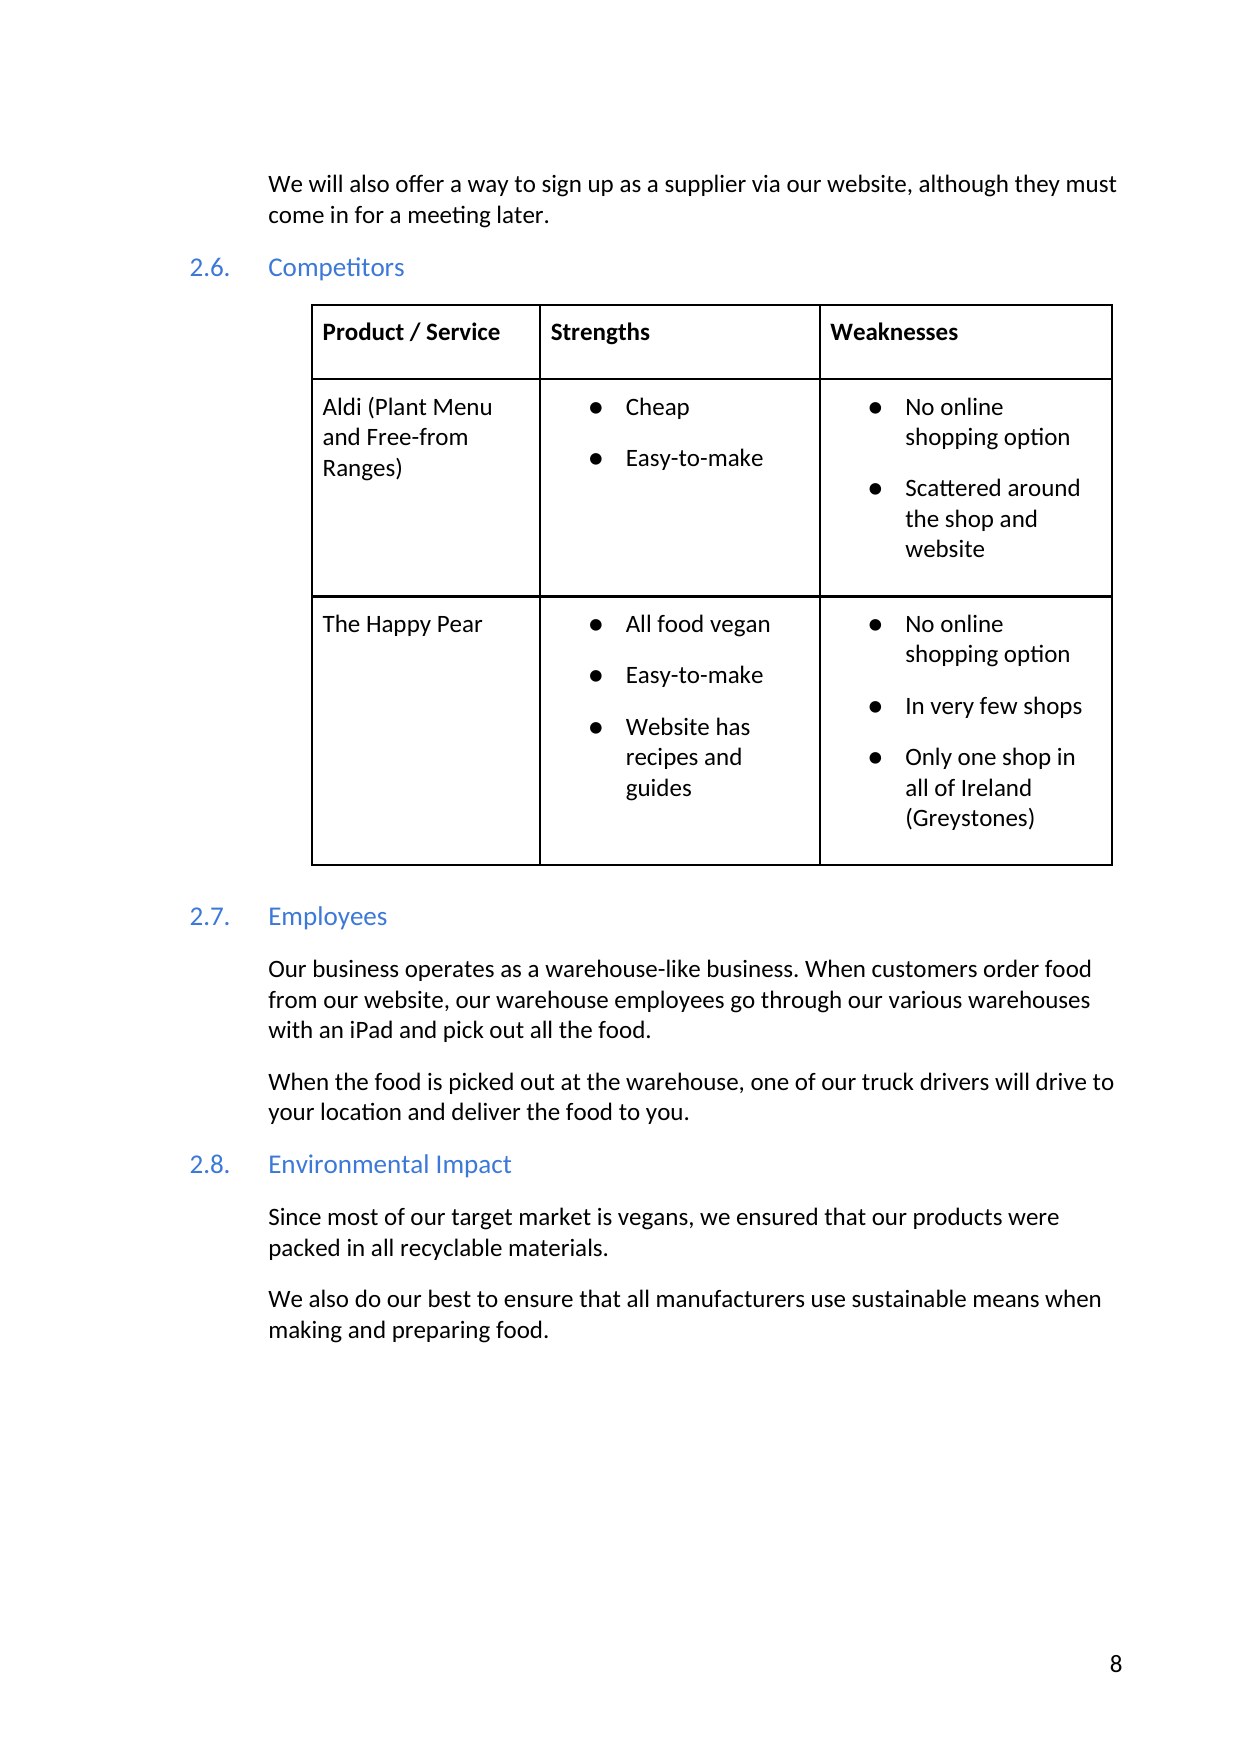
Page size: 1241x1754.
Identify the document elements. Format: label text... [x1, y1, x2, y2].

text Since most of our target market is vegans, we ensured that our products were packed in all recyclable materials. [268, 1202, 1122, 1263]
table_header Product / Service [313, 306, 539, 378]
subtitle Environmental Impact [231, 1148, 1122, 1181]
table_cell No online shopping option Scattered around the shop and website [821, 380, 1111, 595]
table_header Strengths [541, 306, 819, 378]
table_cell Cheap Easy-to-make [541, 380, 819, 595]
text Our business operates as a warehouse-like business. When customers order food from our website, our warehouse employees go through our various warehouses with an iPad and pick out all the food. [268, 953, 1122, 1045]
table_header Weaknesses [821, 306, 1111, 378]
subtitle Competitors [231, 250, 1122, 283]
table_cell The Happy Pear [313, 598, 539, 864]
text When the food is picked out at the warehouse, one of our truck drivers will drive to your location and deliver the food to you. [268, 1066, 1122, 1127]
text We also do our best to ensure that all manufacturers use sustainable means when making and preparing food. [268, 1283, 1122, 1344]
table_cell All food vegan Easy-to-make Website has recipes and guides [541, 598, 819, 864]
subtitle Employees [231, 899, 1122, 933]
text We will also offer a way to sign up as a supplier via our website, although they must come in for a meeting later. [268, 168, 1122, 229]
table_cell No online shopping option In very few shops Only one shop in all of Ireland (Greystones) [821, 598, 1111, 864]
table_cell Aldi (Plant Menu and Free-from Ranges) [313, 380, 539, 595]
